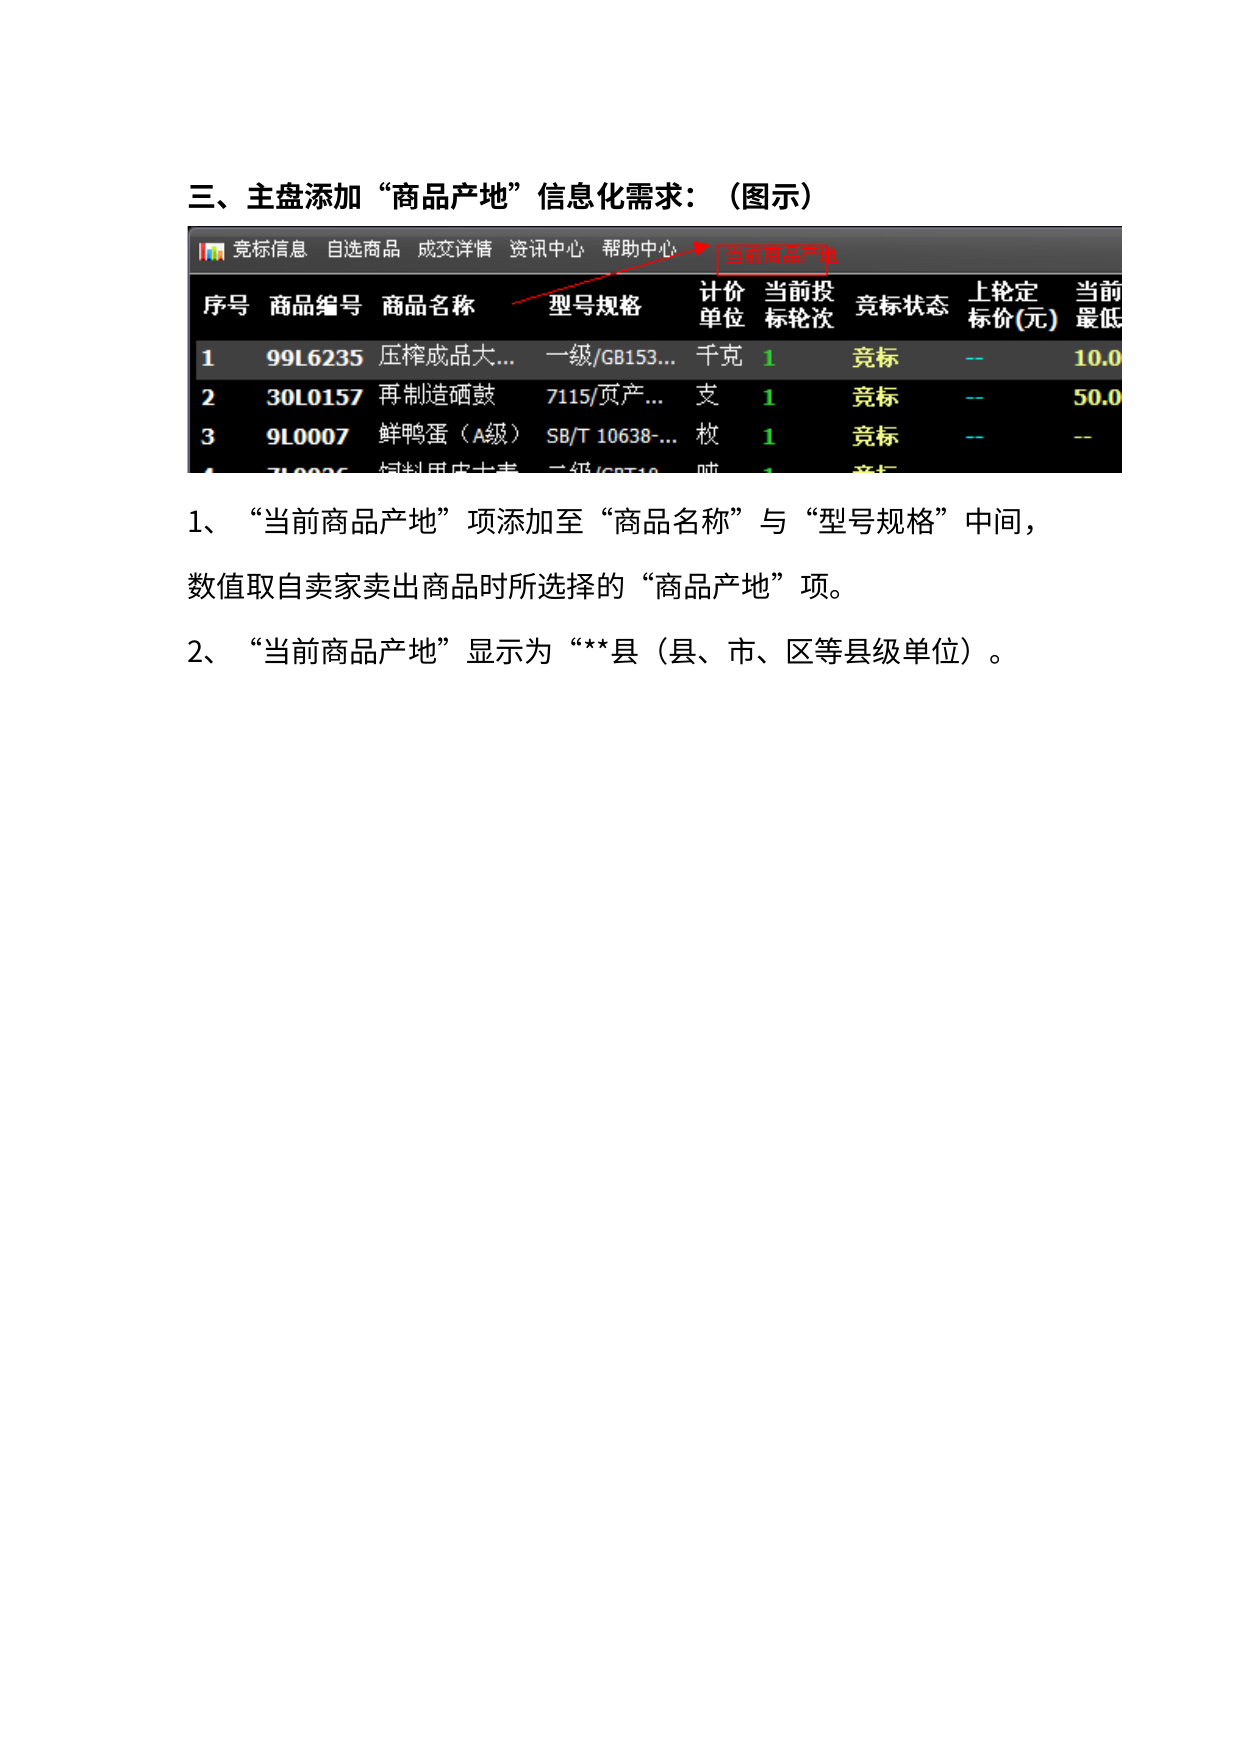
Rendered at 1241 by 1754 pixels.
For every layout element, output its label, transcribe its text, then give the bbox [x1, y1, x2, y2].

text 1、“当前商品产地”项添加至“商品名称”与“型号规格”中间，数值取自卖家卖出商品时所选择的“商品产地”项。 [187, 473, 1053, 617]
picture [187, 226, 1122, 473]
text 2、“当前商品产地”显示为“**县（县、市、区等县级单位）。 [187, 617, 1053, 682]
text 三、主盘添加“商品产地”信息化需求：（图示） [187, 162, 1053, 226]
